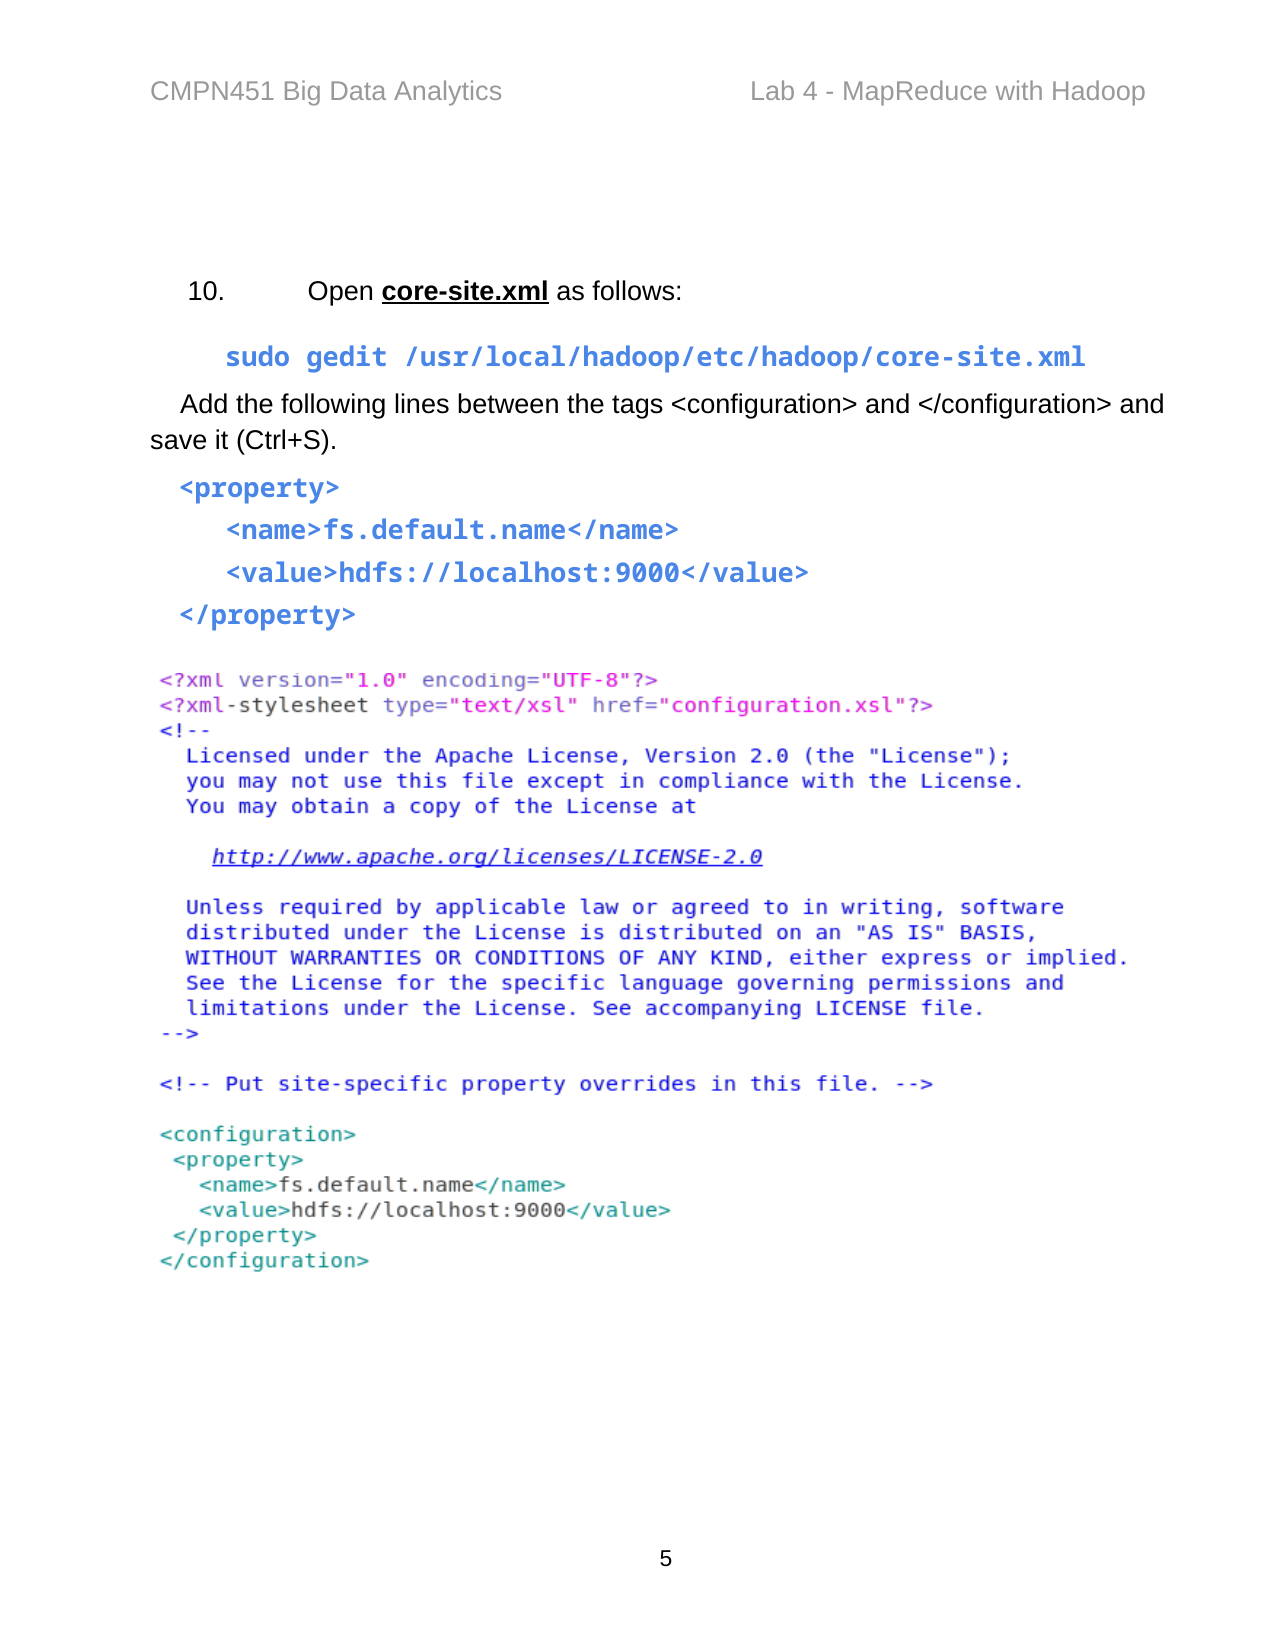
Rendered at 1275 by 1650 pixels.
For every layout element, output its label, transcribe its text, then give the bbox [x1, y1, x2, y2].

text Add the following lines between the tags <configuration> and </configuration> and save it (Ctrl+S). [150, 388, 1181, 455]
picture [157, 673, 1189, 1290]
text sudo gedit /usr/local/hadoop/etc/hadoop/core-site.xml [225, 337, 1181, 374]
list Open core-site.xml as follows: [187, 275, 1181, 306]
text <property> <name>fs.default.name</name> <value>hdfs://localhost:9000</value> </property> [178, 468, 1181, 632]
